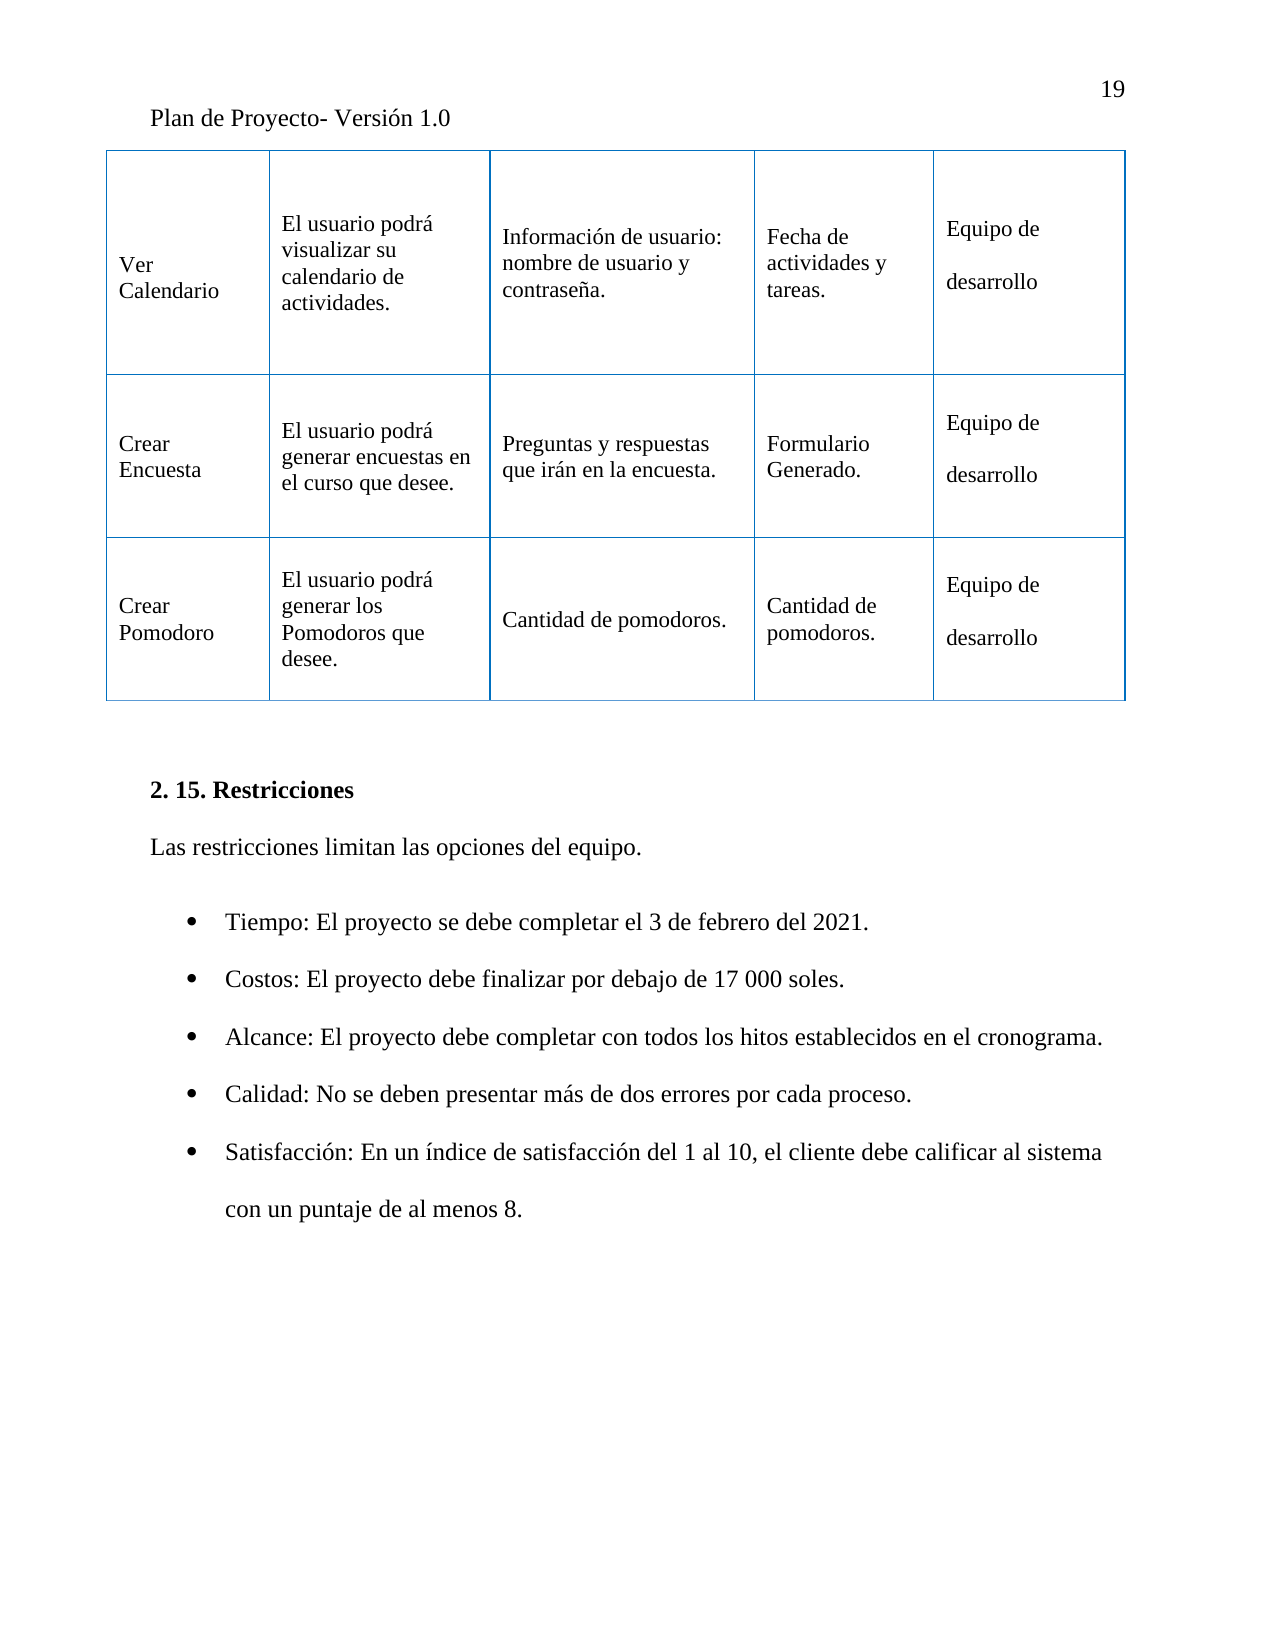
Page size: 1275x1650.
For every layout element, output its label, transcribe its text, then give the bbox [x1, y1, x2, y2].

table_cell Equipo de desarrollo [934, 538, 1124, 700]
table_cell Crear Encuesta [107, 375, 269, 537]
table_cell Equipo de desarrollo [934, 375, 1124, 537]
table_cell Cantidad de pomodoros. [491, 538, 754, 700]
subtitle 2. 15. Restricciones [150, 775, 1125, 804]
list Alcance: El proyecto debe completar con todos los hitos establecidos en el cronograma. [187, 1022, 1125, 1050]
table_cell Formulario Generado. [755, 375, 933, 537]
table_cell Crear Pomodoro [107, 538, 269, 700]
list Satisfacción: En un índice de satisfacción del 1 al 10, el cliente debe calificar al sistema con un puntaje de al menos 8. [187, 1137, 1125, 1223]
list Costos: El proyecto debe finalizar por debajo de 17 000 soles. [187, 964, 1125, 993]
list Tiempo: El proyecto se debe completar el 3 de febrero del 2021. [187, 907, 1125, 935]
table_cell Fecha de actividades y tareas. [755, 151, 933, 374]
table_cell Preguntas y respuestas que irán en la encuesta. [491, 375, 754, 537]
table_cell Información de usuario: nombre de usuario y contraseña. [491, 151, 754, 374]
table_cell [934, 151, 1124, 374]
list Calidad: No se deben presentar más de dos errores por cada proceso. [187, 1079, 1125, 1108]
table_cell Cantidad de pomodoros. [755, 538, 933, 700]
table_cell Ver Calendario [107, 151, 269, 374]
table_cell El usuario podrá generar los Pomodoros que desee. [270, 538, 489, 700]
text Las restricciones limitan las opciones del equipo. [150, 832, 1125, 861]
table_cell El usuario podrá generar encuestas en el curso que desee. [270, 375, 489, 537]
table_cell El usuario podrá visualizar su calendario de actividades. [270, 151, 489, 374]
